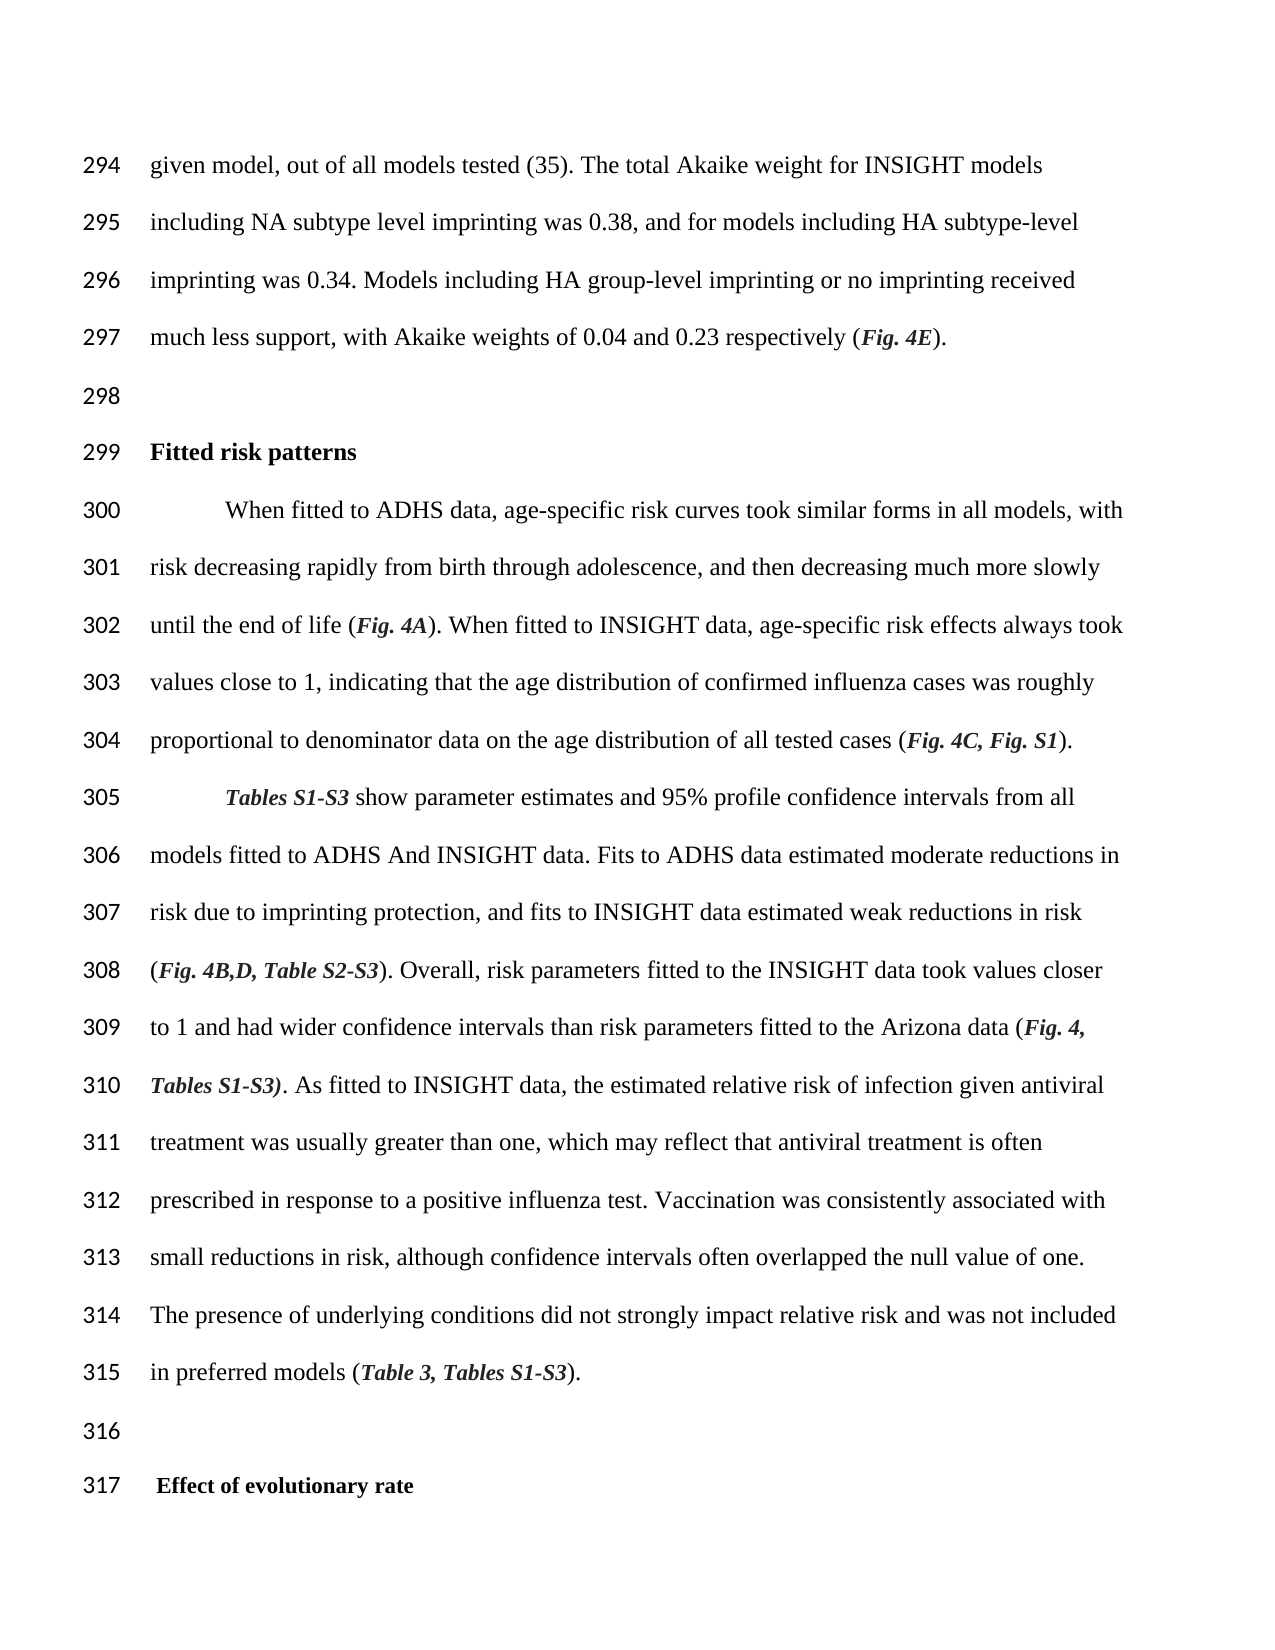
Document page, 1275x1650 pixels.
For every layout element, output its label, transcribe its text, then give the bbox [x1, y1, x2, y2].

text When fitted to ADHS data, age-specific risk curves took similar forms in all models, with risk decreasing rapidly from birth through adolescence, and then decreasing much more slowly until the end of life (Fig. 4A). When fitted to INSIGHT data, age-specific risk effects always took values close to 1, indicating that the age distribution of confirmed influenza cases was roughly proportional to denominator data on the age distribution of all tested cases (Fig. 4C, Fig. S1). [150, 495, 1125, 754]
text Tables S1-S3 show parameter estimates and 95% profile confidence intervals from all models fitted to ADHS And INSIGHT data. Fits to ADHS data estimated moderate reductions in risk due to imprinting protection, and fits to INSIGHT data estimated weak reductions in risk (Fig. 4B,D, Table S2-S3). Overall, risk parameters fitted to the INSIGHT data took values closer to 1 and had wider confidence intervals than risk parameters fitted to the Arizona data (Fig. 4, Tables S1-S3). As fitted to INSIGHT data, the estimated relative risk of infection given antiviral treatment was usually greater than one, which may reflect that antiviral treatment is often prescribed in response to a positive influenza test. Vaccination was consistently associated with small reductions in risk, although confidence intervals often overlapped the null value of one. The presence of underlying conditions did not strongly impact relative risk and was not included in preferred models (Table 3, Tables S1-S3). [150, 782, 1125, 1386]
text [150, 150, 1125, 351]
subtitle Effect of evolutionary rate [150, 1472, 1125, 1499]
subtitle Fitted risk patterns [150, 437, 1125, 466]
